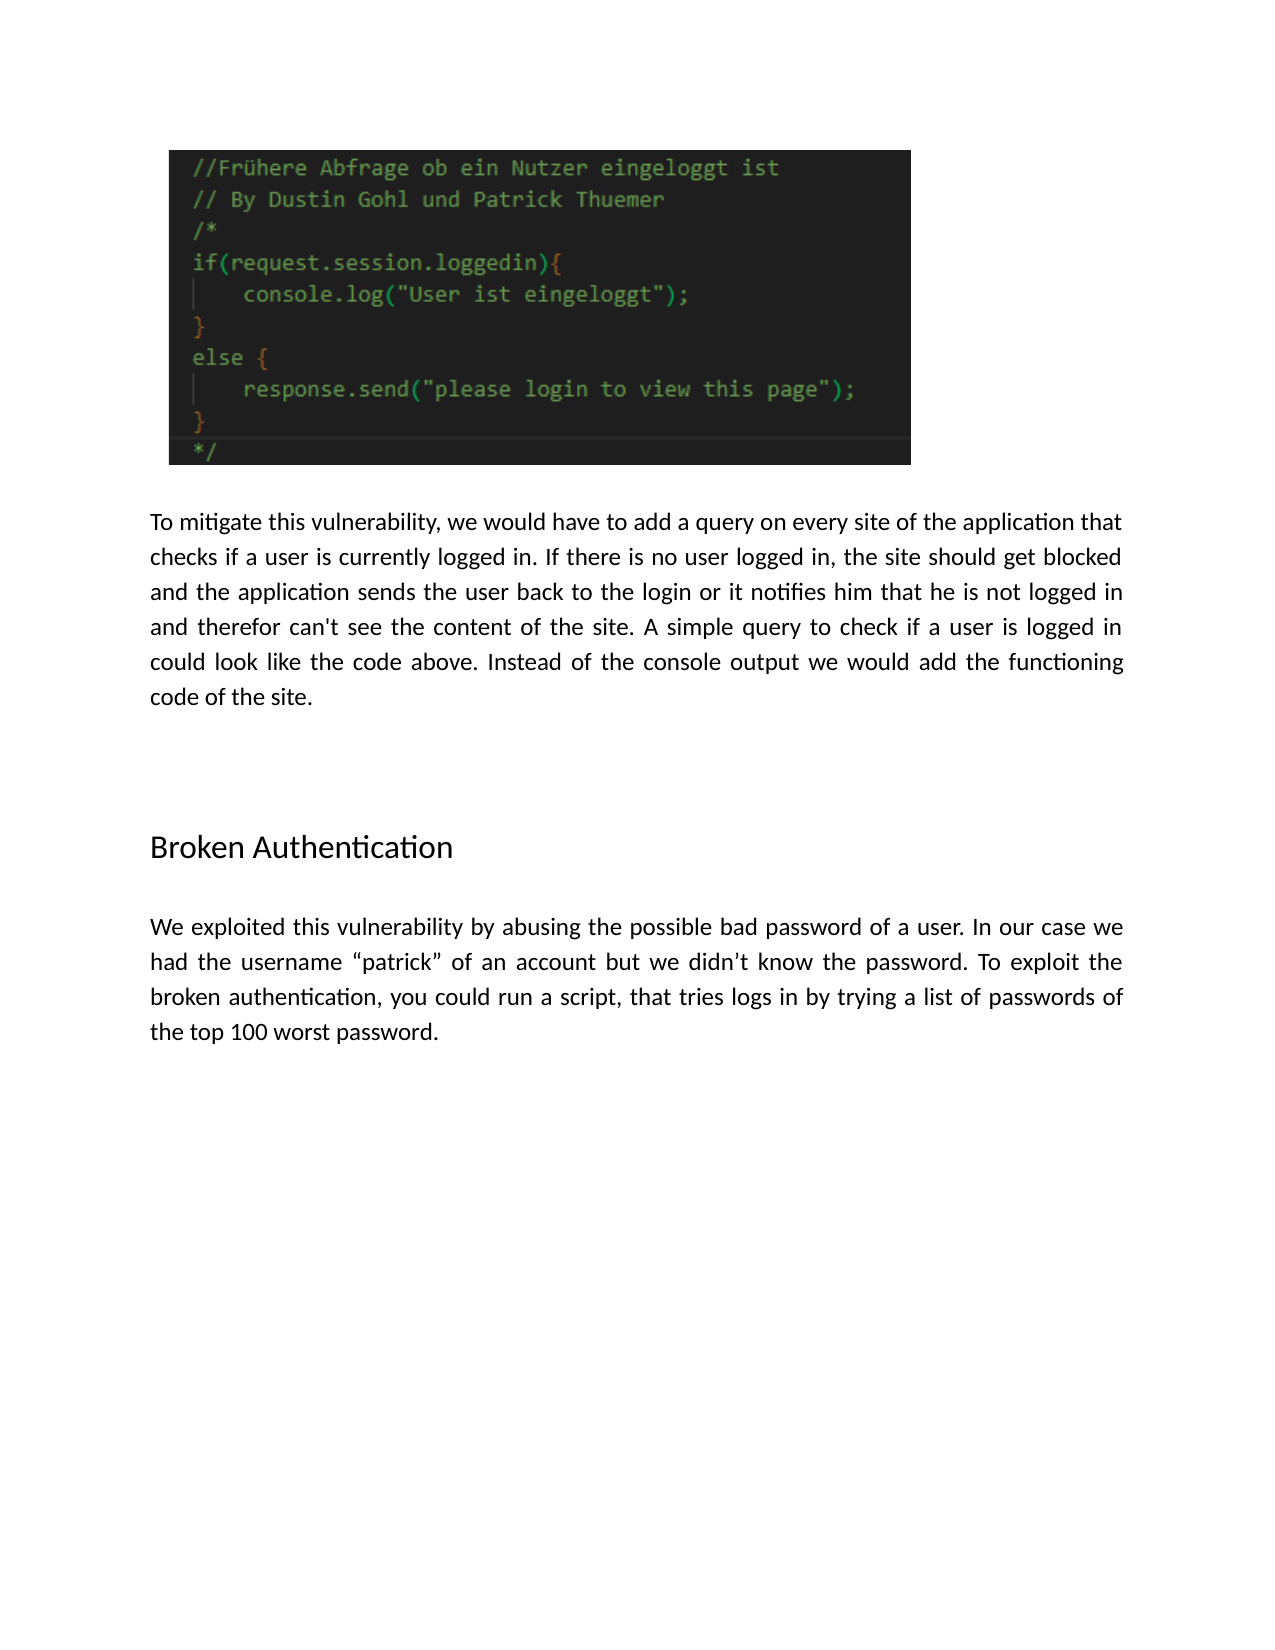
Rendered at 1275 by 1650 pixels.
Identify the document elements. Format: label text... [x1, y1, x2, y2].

text We exploited this vulnerability by abusing the possible bad password of a user. In our case we had the username “patrick” of an account but we didn’t know the password. To exploit the broken authentication, you could run a script, that tries logs in by trying a list of passwords of the top 100 worst password. [150, 911, 1125, 1046]
text Broken Authentication [150, 826, 1125, 867]
text To mitigate this vulnerability, we would have to add a query on every site of the application that checks if a user is currently logged in. If there is no user logged in, the site should get blocked and the application sends the user back to the login or it notifies him that he is not logged in and therefor can't see the content of the site. A simple query to check if a user is logged in could look like the code above. Instead of the console output we would add the functioning code of the site. [150, 506, 1125, 712]
